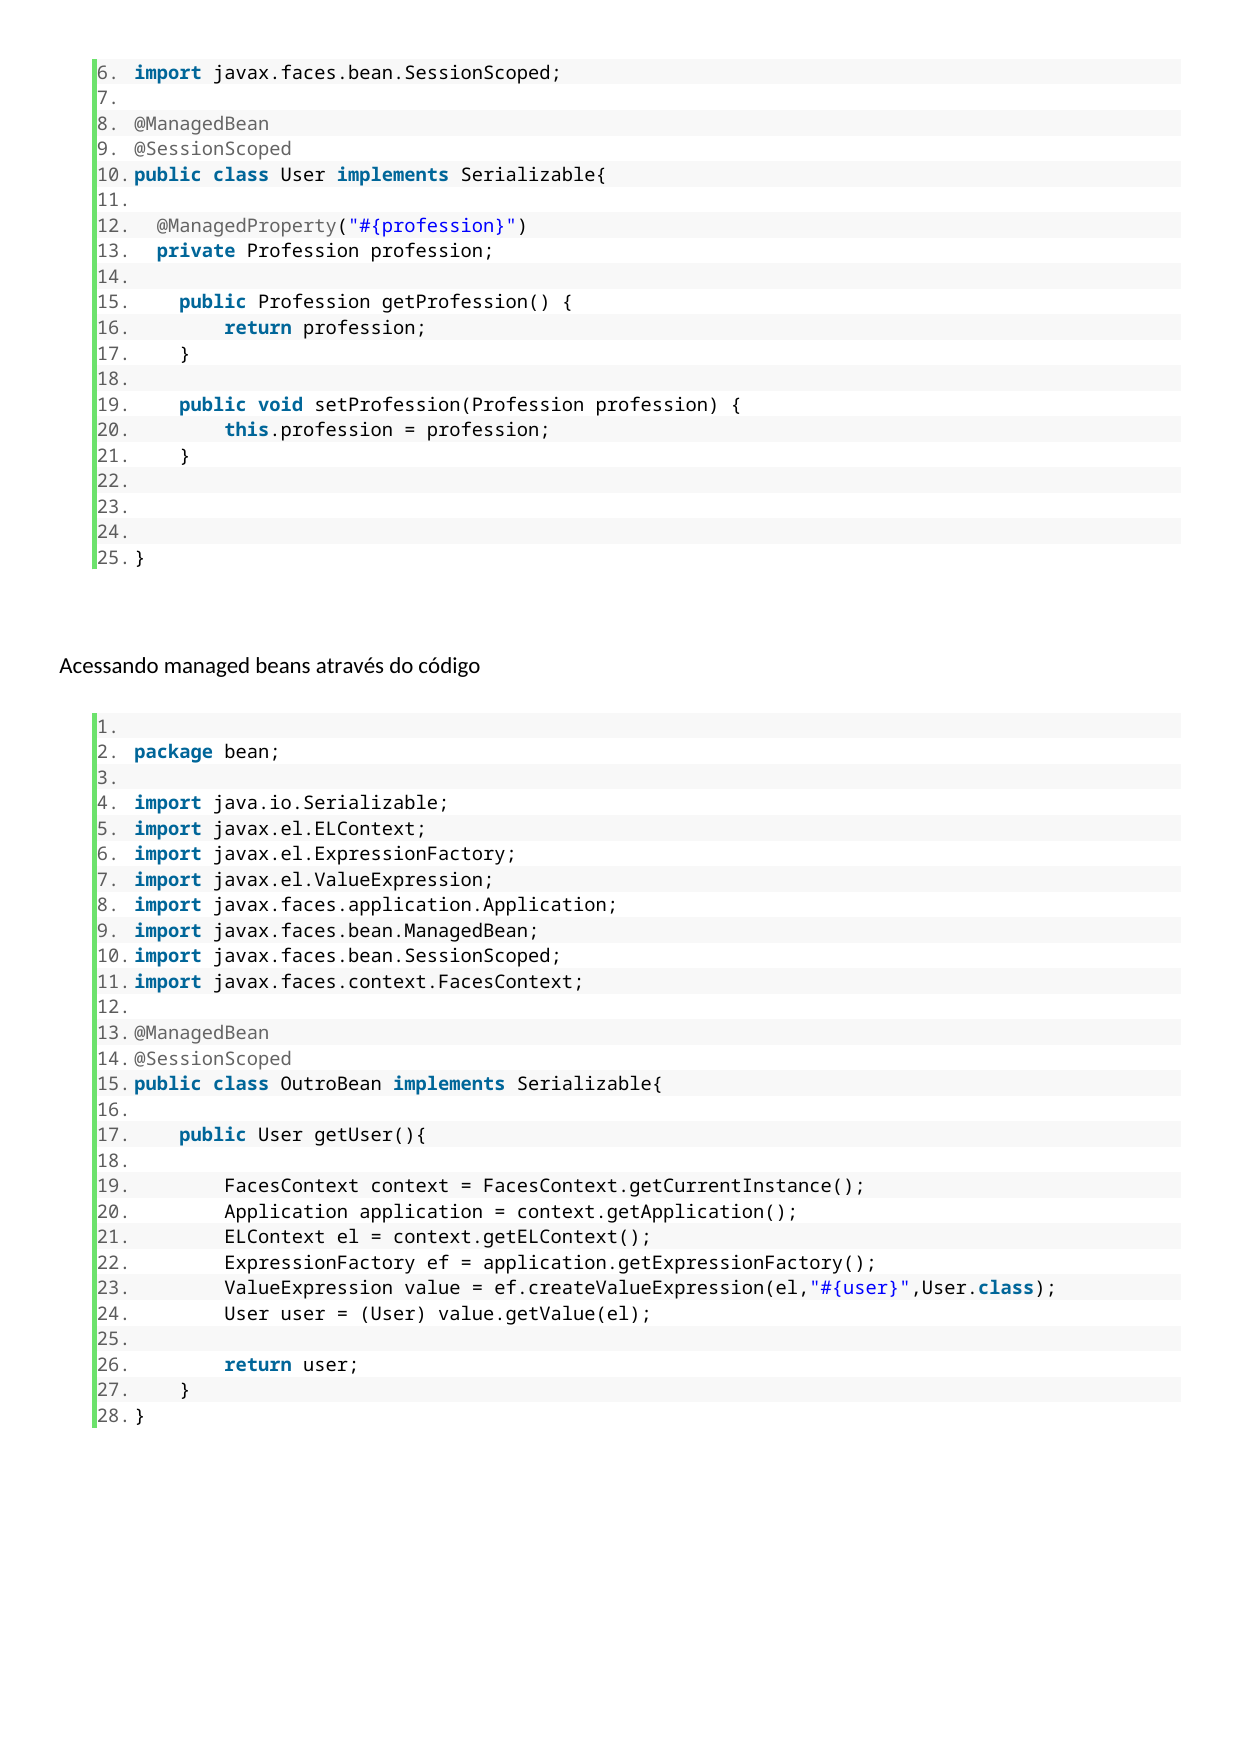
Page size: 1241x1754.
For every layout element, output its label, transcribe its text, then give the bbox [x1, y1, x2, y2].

list User user = (User) value.getValue(el); [97, 1300, 1181, 1326]
list Application application = context.getApplication(); [97, 1198, 1181, 1223]
list import javax.faces.application.Application; [97, 892, 1181, 917]
list import javax.faces.bean.SessionScoped; [97, 943, 1181, 968]
list ELContext el = context.getELContext(); [97, 1223, 1181, 1249]
list ExpressionFactory ef = application.getExpressionFactory(); [97, 1249, 1181, 1274]
list public class OutroBean implements Serializable{ [97, 1070, 1181, 1096]
list @ManagedProperty("#{profession}") [97, 212, 1181, 238]
list import java.io.Serializable; [97, 789, 1181, 815]
list import javax.el.ELContext; [97, 815, 1181, 841]
list import javax.faces.bean.SessionScoped; [97, 59, 1181, 84]
list @SessionScoped [97, 136, 1181, 161]
list } [97, 544, 1181, 569]
list } [97, 1377, 1181, 1402]
list @ManagedBean [97, 1019, 1181, 1045]
list import javax.el.ValueExpression; [97, 866, 1181, 892]
list this.profession = profession; [97, 416, 1181, 442]
list } [97, 1402, 1181, 1428]
list package bean; [97, 738, 1181, 764]
list import javax.faces.bean.ManagedBean; [97, 917, 1181, 943]
list private Profession profession; [97, 238, 1181, 263]
list @ManagedBean [97, 110, 1181, 136]
list import javax.el.ExpressionFactory; [97, 841, 1181, 866]
list return profession; [97, 314, 1181, 340]
list import javax.faces.context.FacesContext; [97, 968, 1181, 994]
list FacesContext context = FacesContext.getCurrentInstance(); [97, 1172, 1181, 1198]
list public void setProfession(Profession profession) { [97, 391, 1181, 416]
list return user; [97, 1351, 1181, 1377]
text Acessando managed beans através do código [59, 652, 1181, 680]
list } [97, 442, 1181, 467]
list ValueExpression value = ef.createValueExpression(el,"#{user}",User.class); [97, 1274, 1181, 1300]
list public class User implements Serializable{ [97, 161, 1181, 187]
list public User getUser(){ [97, 1121, 1181, 1147]
list } [97, 340, 1181, 365]
list public Profession getProfession() { [97, 289, 1181, 314]
list @SessionScoped [97, 1045, 1181, 1070]
